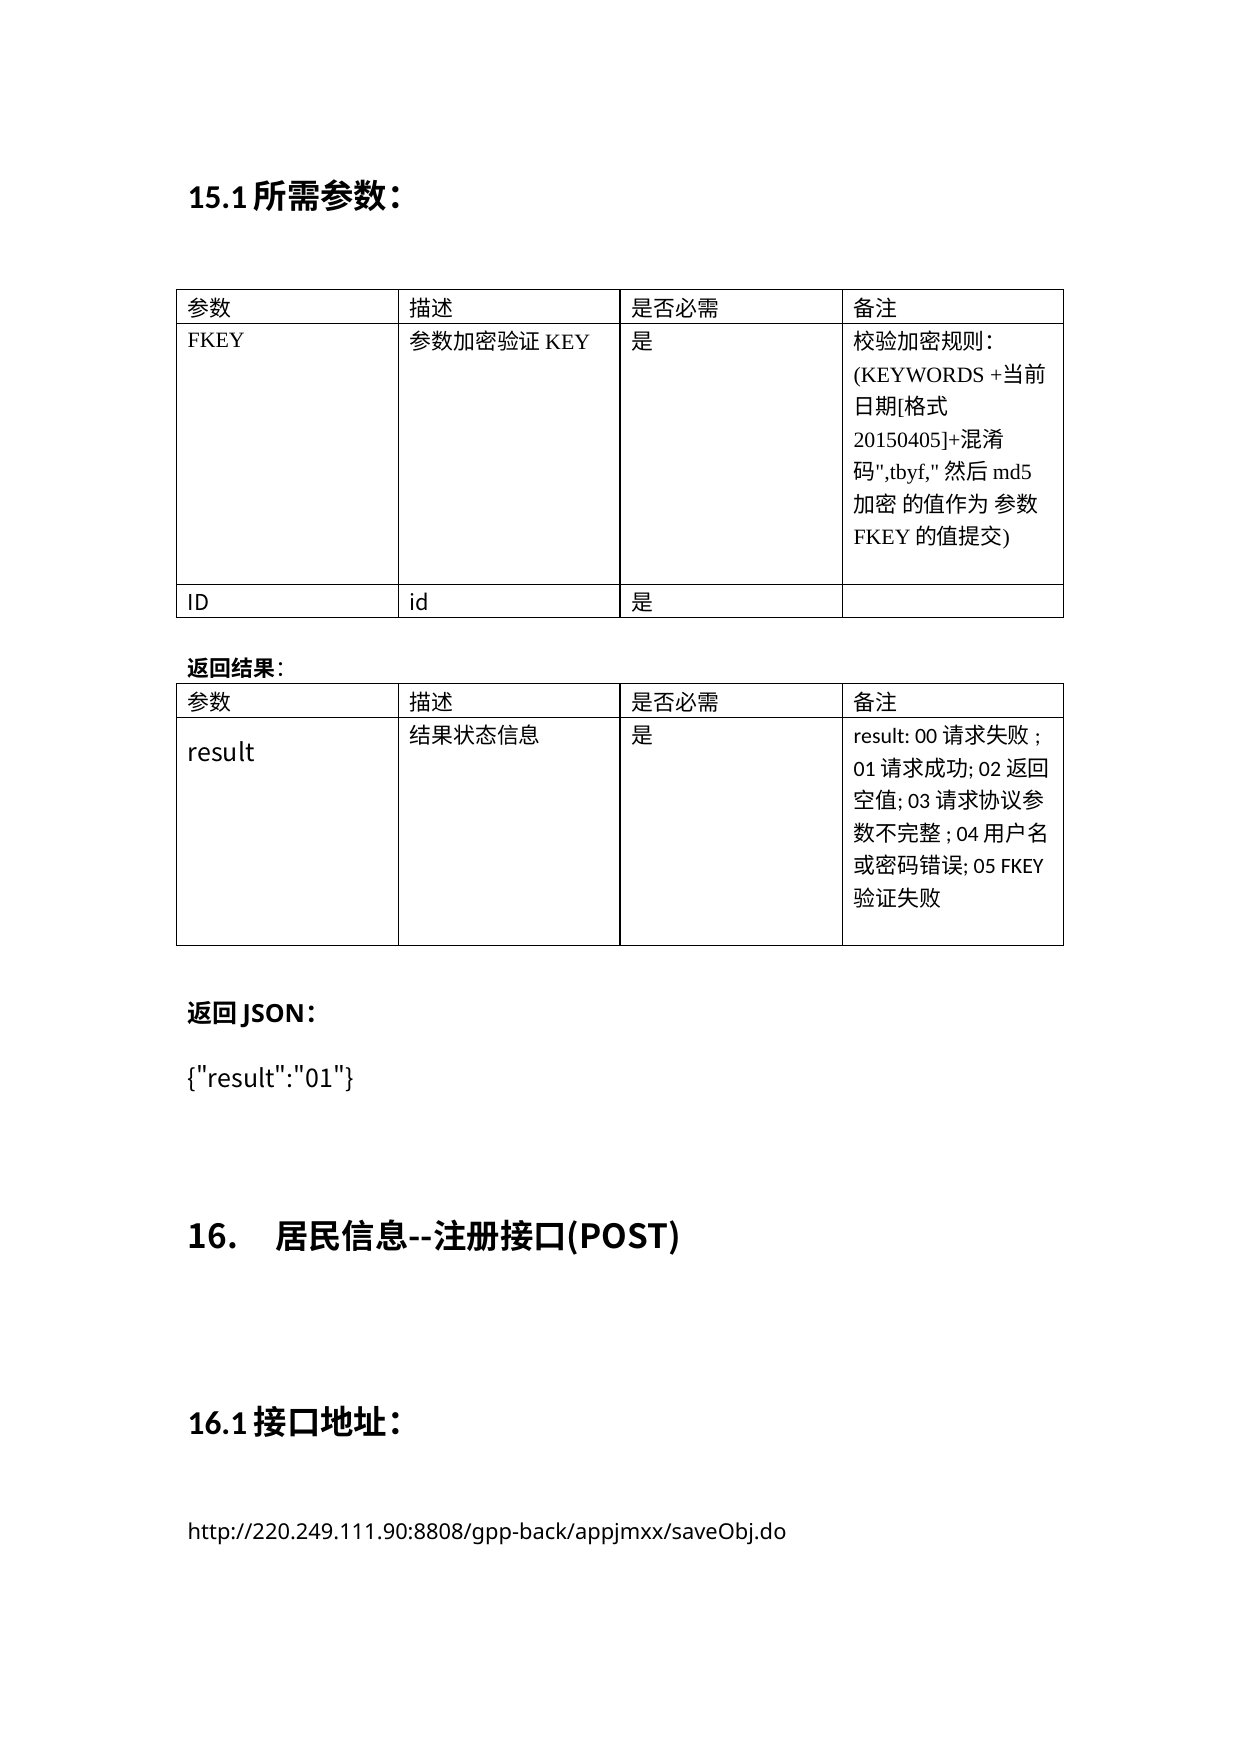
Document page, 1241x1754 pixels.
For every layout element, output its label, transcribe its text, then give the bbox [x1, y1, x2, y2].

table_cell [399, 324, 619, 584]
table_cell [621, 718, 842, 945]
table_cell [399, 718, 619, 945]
text http://220.249.111.90:8808/gpp-back/appjmxx/saveObj.do [187, 1515, 1053, 1547]
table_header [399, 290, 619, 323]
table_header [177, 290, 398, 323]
subtitle 15.1所需参数： [187, 162, 1053, 227]
subtitle 16.1接口地址： [187, 1388, 1053, 1453]
text 返回结果： [187, 651, 1053, 683]
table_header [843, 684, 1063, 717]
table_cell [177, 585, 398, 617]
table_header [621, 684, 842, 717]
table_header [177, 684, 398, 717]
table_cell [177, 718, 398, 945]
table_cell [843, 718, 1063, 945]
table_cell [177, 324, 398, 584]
text {"result":"01"} [187, 1044, 1053, 1109]
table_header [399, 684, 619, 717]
text 返回JSON： [187, 979, 1053, 1044]
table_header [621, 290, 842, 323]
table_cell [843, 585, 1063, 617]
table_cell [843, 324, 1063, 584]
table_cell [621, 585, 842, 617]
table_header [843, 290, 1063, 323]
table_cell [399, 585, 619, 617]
subtitle 居民信息--注册接口(POST) [187, 1201, 1053, 1266]
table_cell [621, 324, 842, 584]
